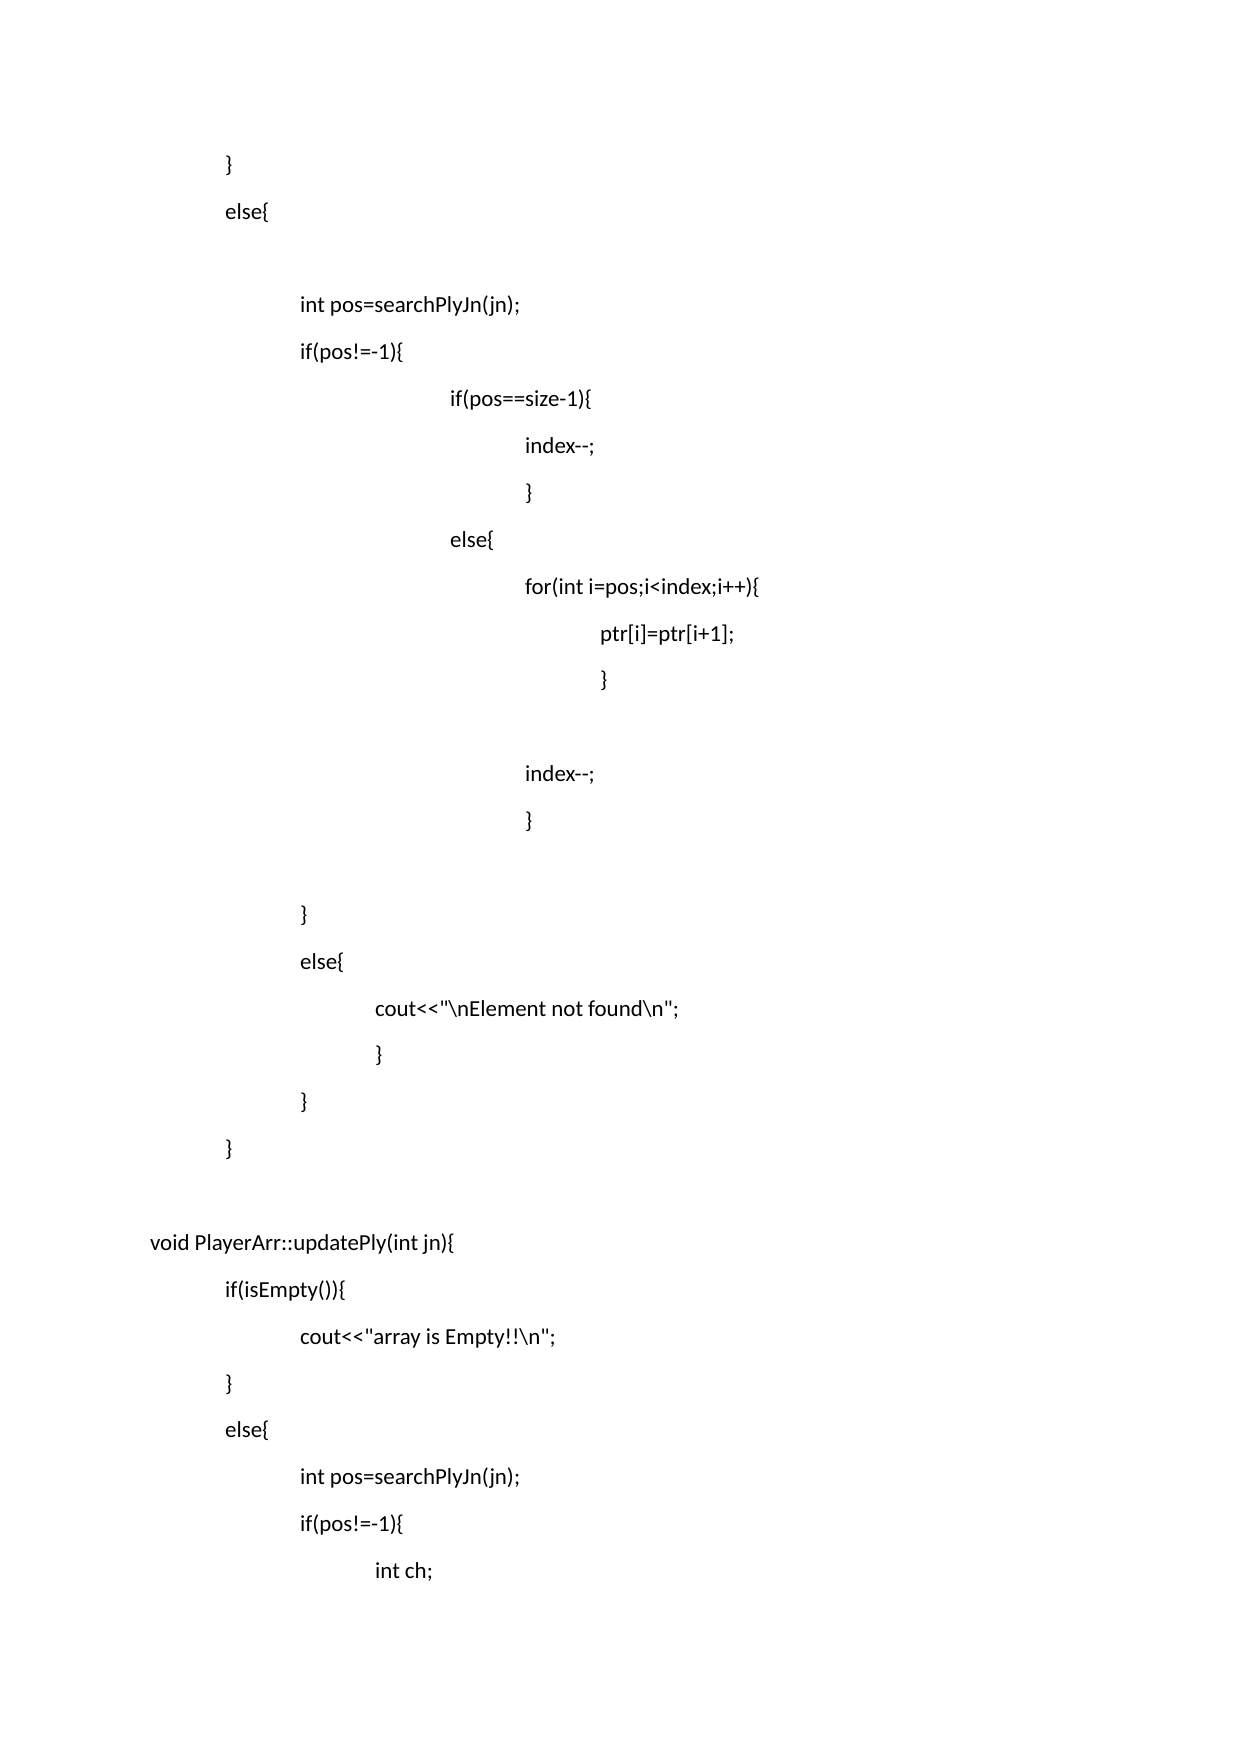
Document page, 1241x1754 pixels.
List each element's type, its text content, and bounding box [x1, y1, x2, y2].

text else{ [150, 197, 1090, 225]
text void PlayerArr::updatePly(int jn){ [150, 1228, 1090, 1256]
text } [150, 666, 1090, 694]
text } [150, 900, 1090, 928]
text } [150, 1134, 1090, 1162]
text } [150, 1041, 1090, 1069]
text if(isEmpty()){ [150, 1275, 1090, 1303]
text cout<<"array is Empty!!\n"; [150, 1322, 1090, 1350]
text index--; [150, 431, 1090, 459]
text } [150, 478, 1090, 506]
text if(pos!=-1){ [150, 1509, 1090, 1537]
text cout<<"\nElement not found\n"; [150, 994, 1090, 1022]
text for(int i=pos;i<index;i++){ [150, 572, 1090, 600]
text int ch; [150, 1556, 1090, 1584]
text index--; [150, 759, 1090, 787]
text int pos=searchPlyJn(jn); [150, 291, 1090, 319]
text ptr[i]=ptr[i+1]; [150, 619, 1090, 647]
text } [150, 1087, 1090, 1116]
text else{ [150, 947, 1090, 975]
text else{ [150, 525, 1090, 553]
text } [150, 1369, 1090, 1397]
text if(pos!=-1){ [150, 337, 1090, 366]
text else{ [150, 1416, 1090, 1444]
text } [150, 150, 1090, 178]
text int pos=searchPlyJn(jn); [150, 1462, 1090, 1491]
text if(pos==size-1){ [150, 384, 1090, 412]
text } [150, 806, 1090, 834]
